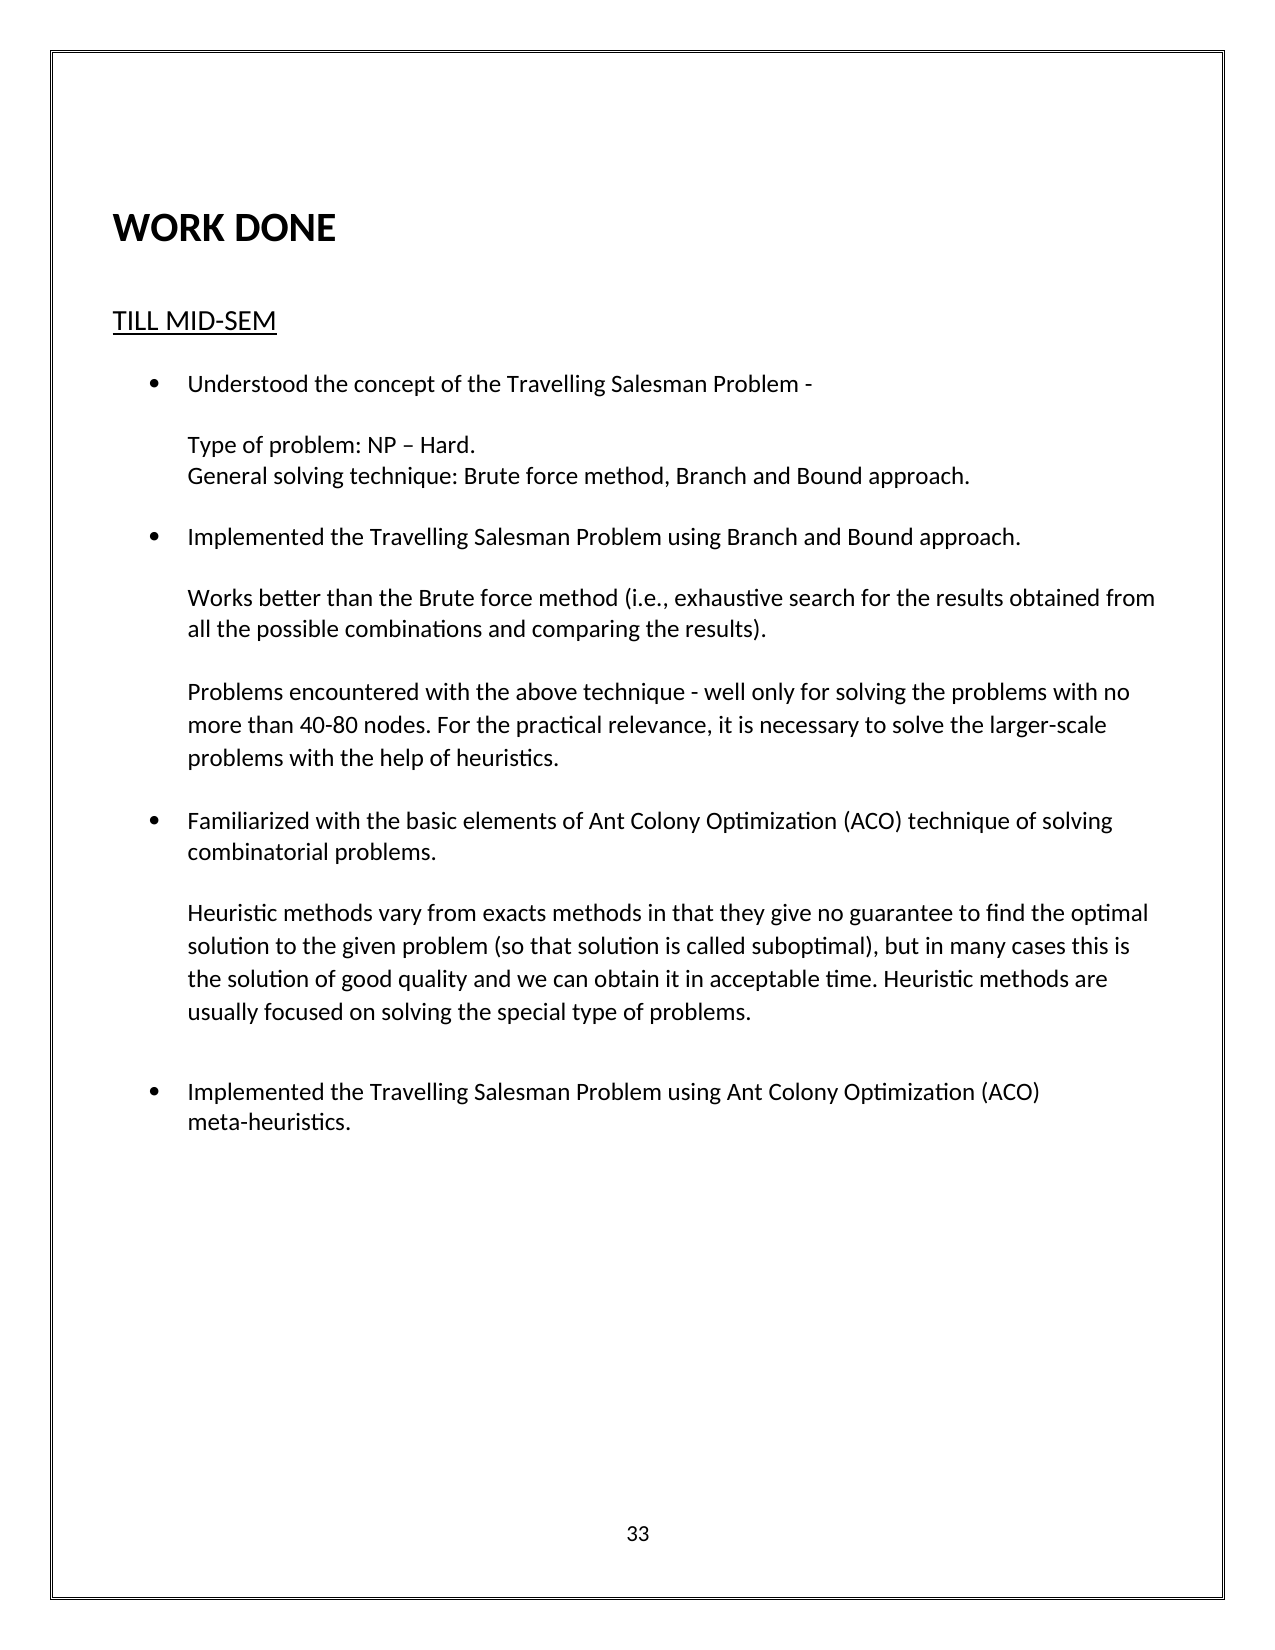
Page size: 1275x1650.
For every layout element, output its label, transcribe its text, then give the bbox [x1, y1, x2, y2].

list Works better than the Brute force method (i.e., exhaustive search for the results obtained from all the possible combinations and comparing the results). [187, 582, 1162, 643]
list Problems encountered with the above technique - well only for solving the problems with no more than 40-80 nodes. For the practical relevance, it is necessary to solve the larger-scale problems with the help of heuristics. [187, 676, 1162, 773]
list Implemented the Travelling Salesman Problem using Ant Colony Optimization (ACO) [150, 1076, 1162, 1106]
list Understood the concept of the Travelling Salesman Problem - [150, 369, 1162, 399]
text TILL MID-SEM [112, 302, 1162, 338]
list Familiarized with the basic elements of Ant Colony Optimization (ACO) technique of solving combinatorial problems. [150, 806, 1162, 867]
list General solving technique: Brute force method, Branch and Bound approach. [187, 460, 1162, 491]
list Heuristic methods vary from exacts methods in that they give no guarantee to find the optimal solution to the given problem (so that solution is called suboptimal), but in many cases this is the solution of good quality and we can obtain it in acceptable time. Heuristic methods are usually focused on solving the special type of problems. [187, 897, 1162, 1026]
list Implemented the Travelling Salesman Problem using Branch and Bound approach. [150, 521, 1162, 552]
list meta-heuristics. [187, 1106, 1162, 1137]
list Type of problem: NP – Hard. [187, 430, 1162, 460]
text WORK DONE [112, 201, 1162, 252]
